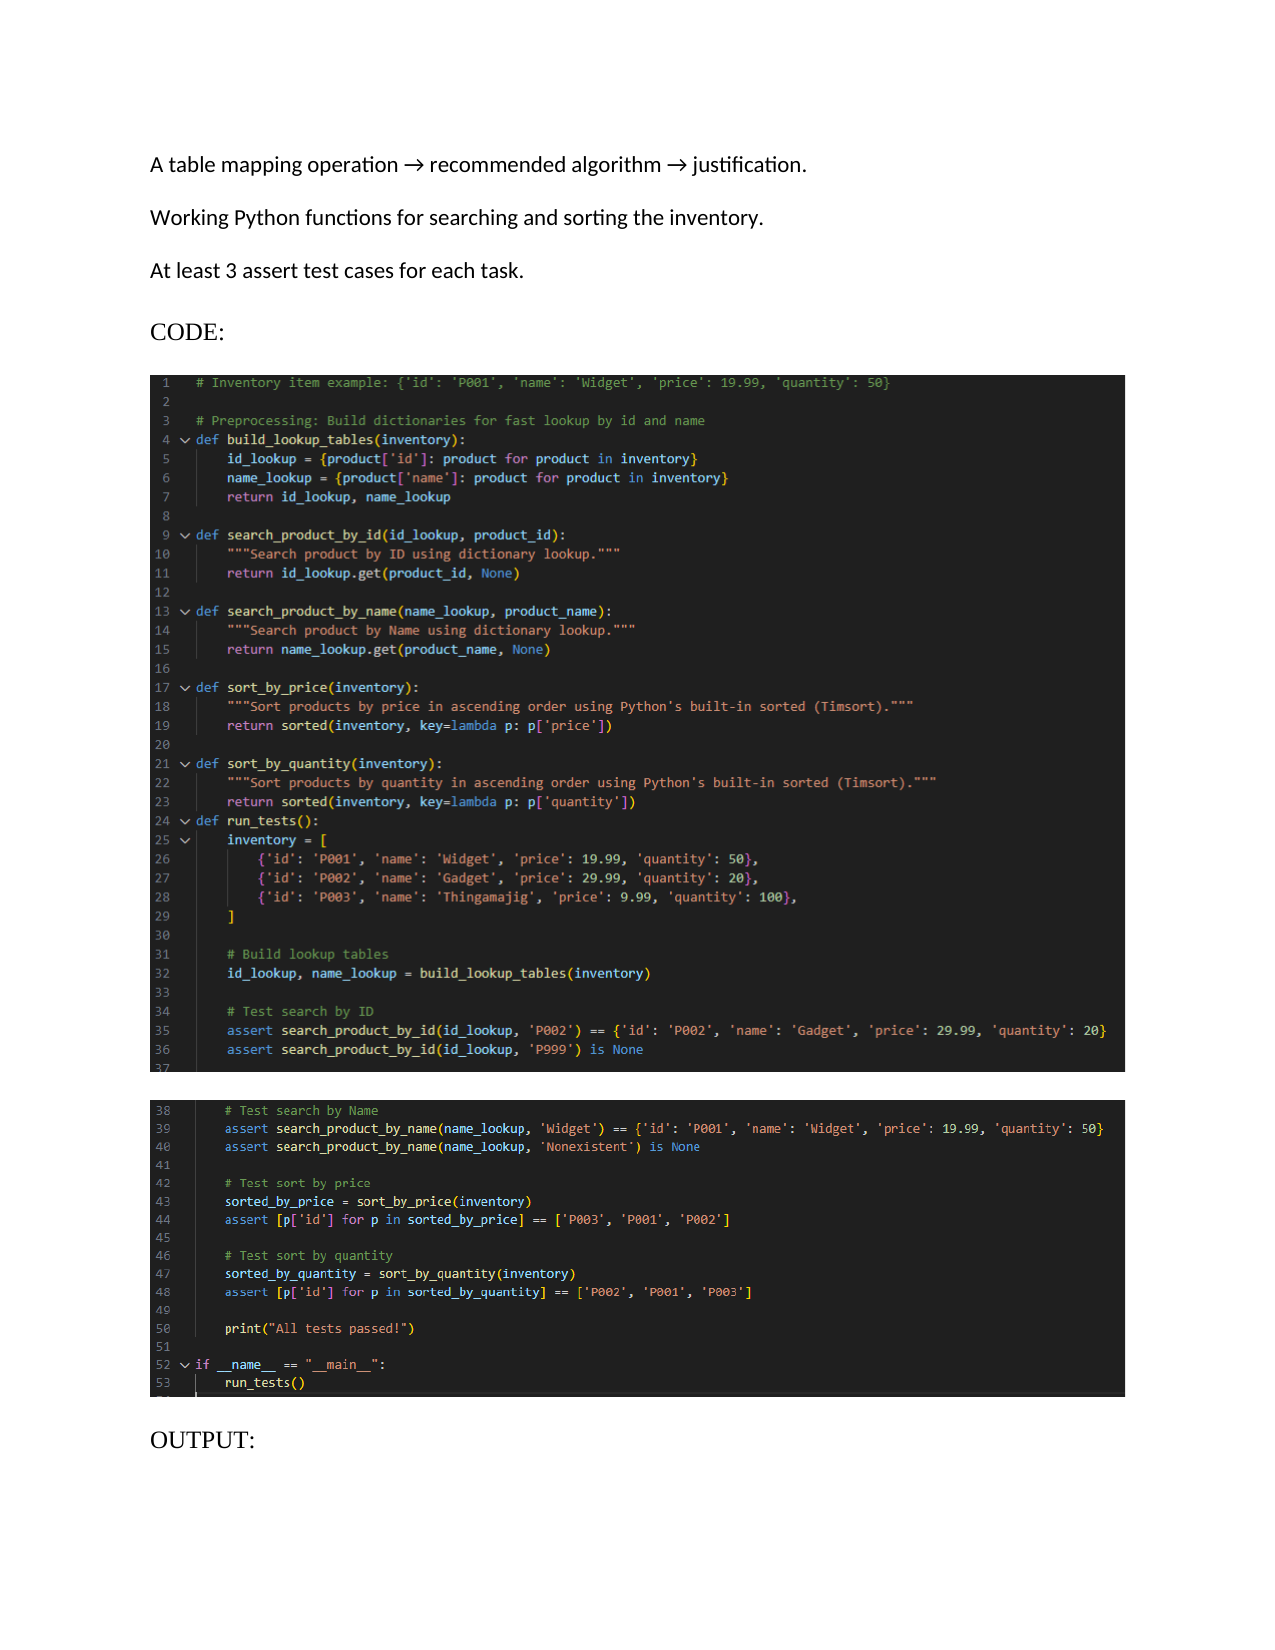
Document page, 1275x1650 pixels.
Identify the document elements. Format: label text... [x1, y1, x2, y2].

text A table mapping operation → recommended algorithm → justification. [150, 150, 1125, 178]
text CODE: [150, 317, 1125, 346]
text Working Python functions for searching and sorting the inventory. [150, 203, 1125, 231]
picture [150, 375, 1125, 1072]
text OUTPUT: [150, 1426, 1125, 1454]
picture [150, 1100, 1125, 1397]
text At least 3 assert test cases for each task. [150, 256, 1125, 284]
